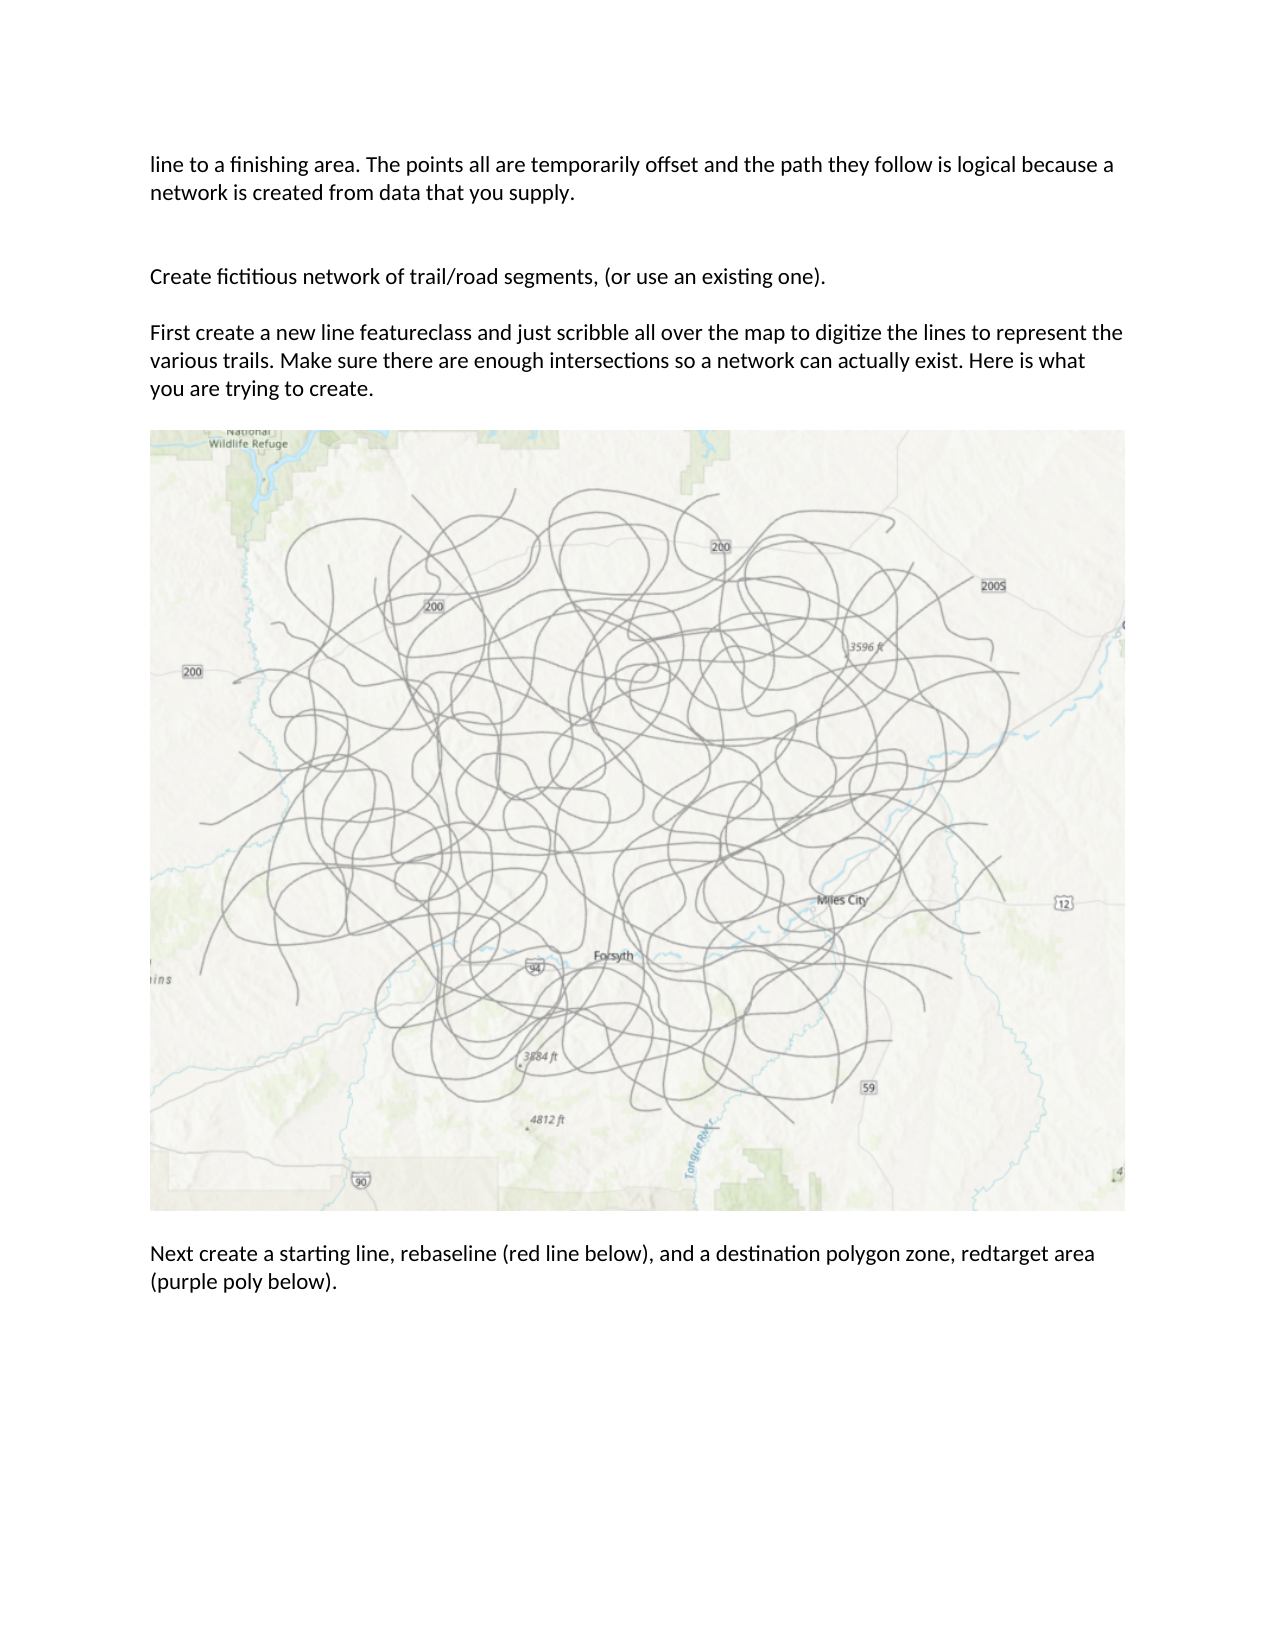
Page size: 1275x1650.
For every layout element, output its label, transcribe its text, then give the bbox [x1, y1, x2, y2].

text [150, 150, 1125, 206]
text Create fictitious network of trail/road segments, (or use an existing one). [150, 262, 1125, 290]
picture [150, 430, 1125, 1211]
text Next create a starting line, rebaseline (red line below), and a destination polygon zone, redtarget area (purple poly below). [150, 1239, 1125, 1295]
text First create a new line featureclass and just scribble all over the map to digitize the lines to represent the various trails. Make sure there are enough intersections so a network can actually exist. Here is what you are trying to create. [150, 318, 1125, 402]
